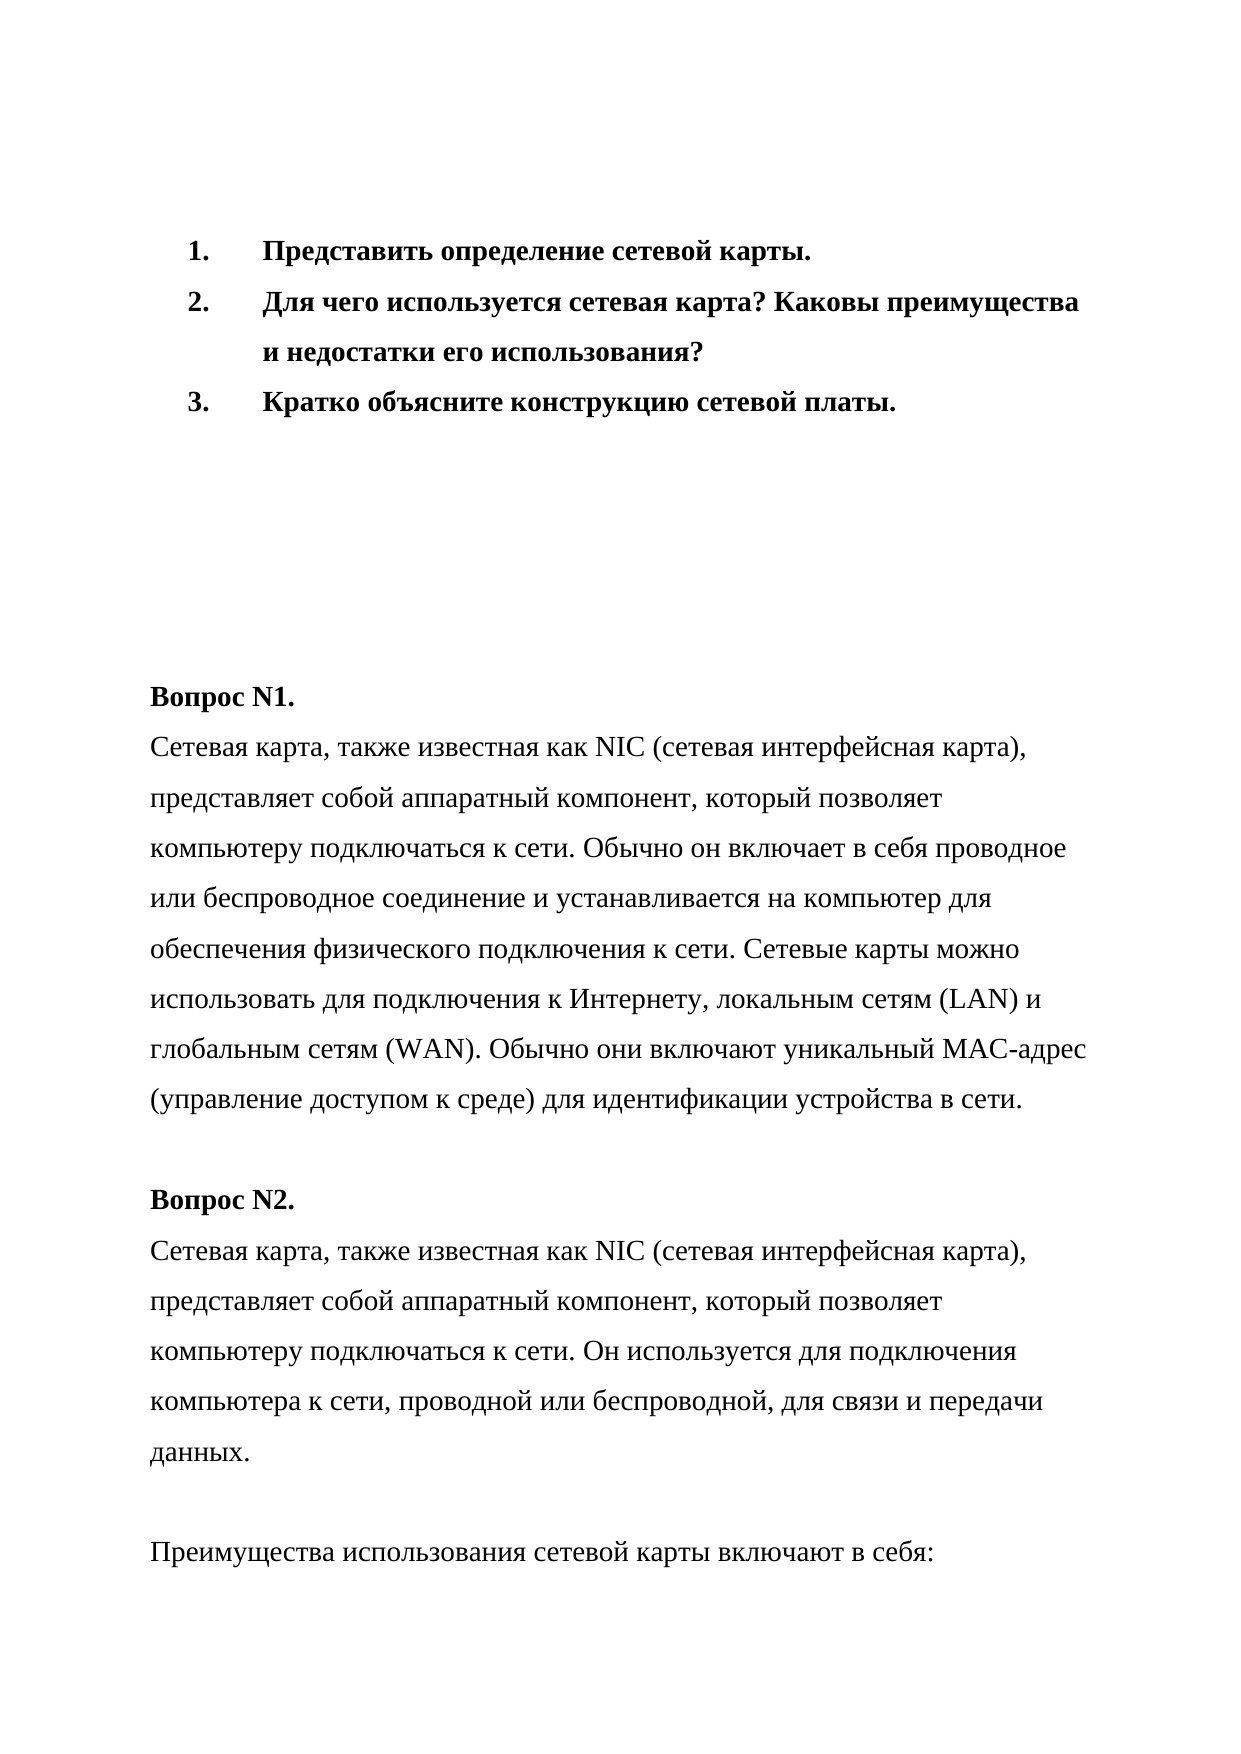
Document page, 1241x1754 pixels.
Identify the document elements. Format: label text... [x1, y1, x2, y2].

list Представить определение сетевой карты. [187, 233, 1090, 267]
text Сетевая карта, также известная как NIC (сетевая интерфейсная карта), представляет собой аппаратный компонент, который позволяет компьютеру подключаться к сети. Обычно он включает в себя проводное или беспроводное соединение и устанавливается на компьютер для обеспечения физического подключения к сети. Сетевые карты можно использовать для подключения к Интернету, локальным сетям (LAN) и глобальным сетям (WAN). Обычно они включают уникальный MAC-адрес (управление доступом к среде) для идентификации устройства в сети. [150, 729, 1090, 1115]
text Вопрос N1. [150, 679, 1090, 713]
list Кратко объясните конструкцию сетевой платы. [187, 384, 1090, 418]
text Сетевая карта, также известная как NIC (сетевая интерфейсная карта), представляет собой аппаратный компонент, который позволяет компьютеру подключаться к сети. Он используется для подключения компьютера к сети, проводной или беспроводной, для связи и передачи данных. [150, 1233, 1090, 1467]
text Вопрос N2. [150, 1182, 1090, 1216]
list Для чего используется сетевая карта? Каковы преимущества и недостатки его использования? [187, 284, 1090, 368]
text Преимущества использования сетевой карты включают в себя: [150, 1534, 1090, 1568]
